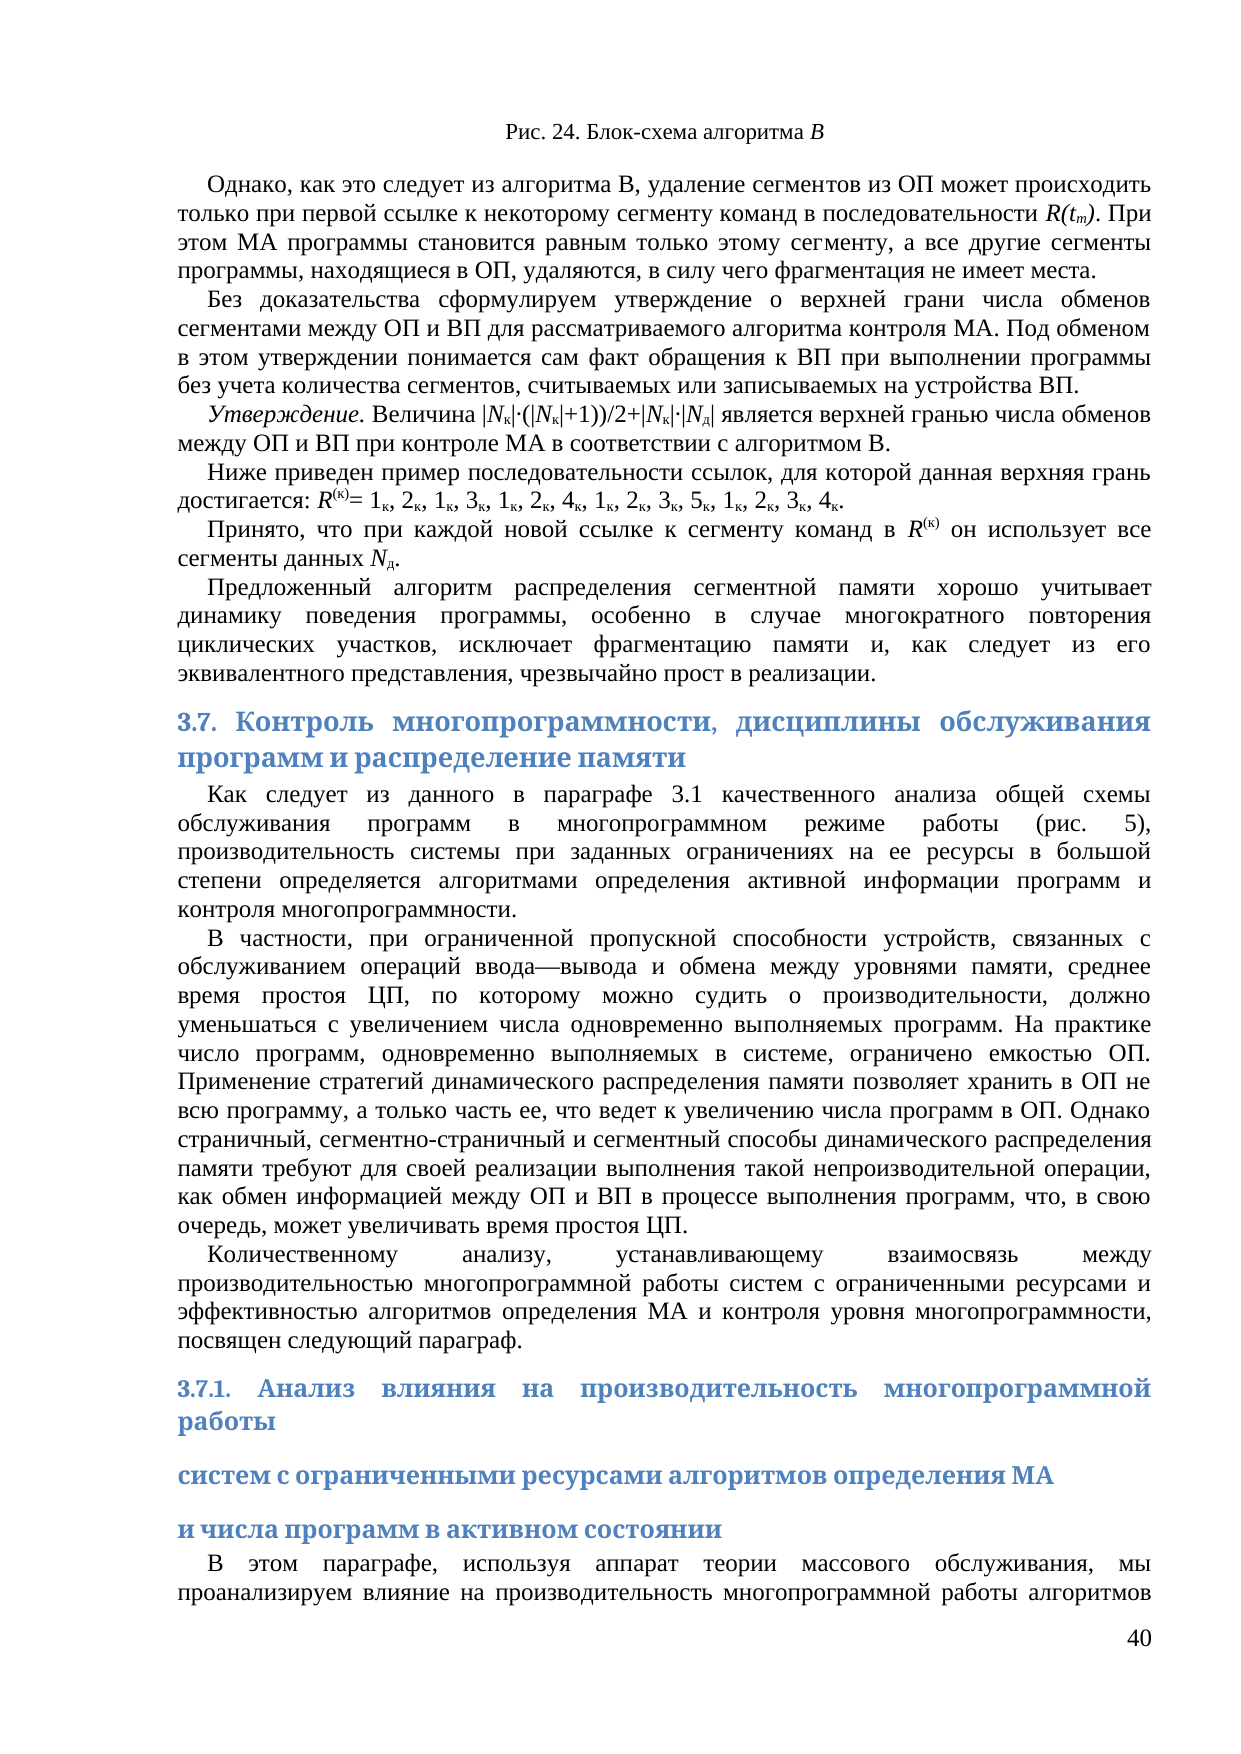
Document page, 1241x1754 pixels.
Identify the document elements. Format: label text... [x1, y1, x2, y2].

subtitle систем с ограниченными ресурсами алгоритмов определения МА [177, 1462, 1152, 1490]
text Однако, как это следует из алгоритма В, удаление сегментов из ОП может происходить только при первой ссылке к некоторому сегменту команд в последовательности R(tm). При этом МА программы становится равным только этому сегменту, а все другие сегменты программы, находящиеся в ОП, удаляются, в силу чего фрагментация не имеет места. [177, 169, 1152, 284]
text Рис. 24. Блок-схема алгоритма В [177, 118, 1152, 144]
text В частности, при ограниченной пропускной способности устройств, связанных с обслуживанием операций ввода—вывода и обмена между уровнями памяти, среднее время простоя ЦП, по которому можно судить о производительности, должно уменьшаться с увеличением числа одновременно выполняемых программ. На практике число программ, одновременно выполняемых в системе, ограничено емкостью ОП. Применение стратегий динамического распределения памяти позволяет хранить в ОП не всю программу, а только часть ее, что ведет к увеличению числа программ в ОП. Однако страничный, сегментно-страничный и сегментный способы динамического распределения памяти требуют для своей реализации выполнения такой непроизводительной операции, как обмен информацией между ОП и ВП в процессе выполнения программ, что, в свою очередь, может увеличивать время простоя ЦП. [177, 923, 1152, 1239]
text Без доказательства сформулируем утверждение о верхней грани числа обменов сегментами между ОП и ВП для рассматриваемого алгоритма контроля МА. Под обменом в этом утверждении понимается сам факт обращения к ВП при выполнении программы без учета количества сегментов, считываемых или записываемых на устройства ВП. [177, 284, 1152, 399]
text Как следует из данного в параграфе 3.1 качественного анализа общей схемы обслуживания программ в многопрограммном режиме работы (рис. 5), производительность системы при заданных ограничениях на ее ресурсы в большой степени определяется алгоритмами определения активной информации программ и контроля многопрограммности. [177, 779, 1152, 923]
text Количественному анализу, устанавливающему взаимосвязь между производительностью многопрограммной работы систем с ограниченными ресурсами и эффективностью алгоритмов определения МА и контроля уровня многопрограммности, посвящен следующий параграф. [177, 1239, 1152, 1354]
subtitle 3.7. Контроль многопрограммности, дисциплины обслуживания программ и распределение памяти [177, 707, 1152, 774]
subtitle 3.7.1. Анализ влияния на производительность многопрограммной работы [177, 1375, 1152, 1437]
text Принято, что при каждой новой ссылке к сегменту команд в R(к) он использует все сегменты данных Nд. [177, 514, 1152, 572]
text Предложенный алгоритм распределения сегментной памяти хорошо учитывает динамику поведения программы, особенно в случае многократного повторения циклических участков, исключает фрагментацию памяти и, как следует из его эквивалентного представления, чрезвычайно прост в реализации. [177, 572, 1152, 687]
subtitle и числа программ в активном состоянии [177, 1516, 1152, 1544]
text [177, 1548, 1152, 1606]
text Ниже приведен пример последовательности ссылок, для которой данная верхняя грань достигается: R(к)= 1к, 2к, 1к, 3к, 1к, 2к, 4к, 1к, 2к, 3к, 5к, 1к, 2к, 3к, 4к. [177, 457, 1152, 514]
text Утверждение. Величина |Nк|∙(|Nк|+1))/2+|Nк|∙|Nд| является верхней гранью числа обменов между ОП и ВП при контроле МА в соответствии с алгоритмом В. [177, 399, 1152, 457]
